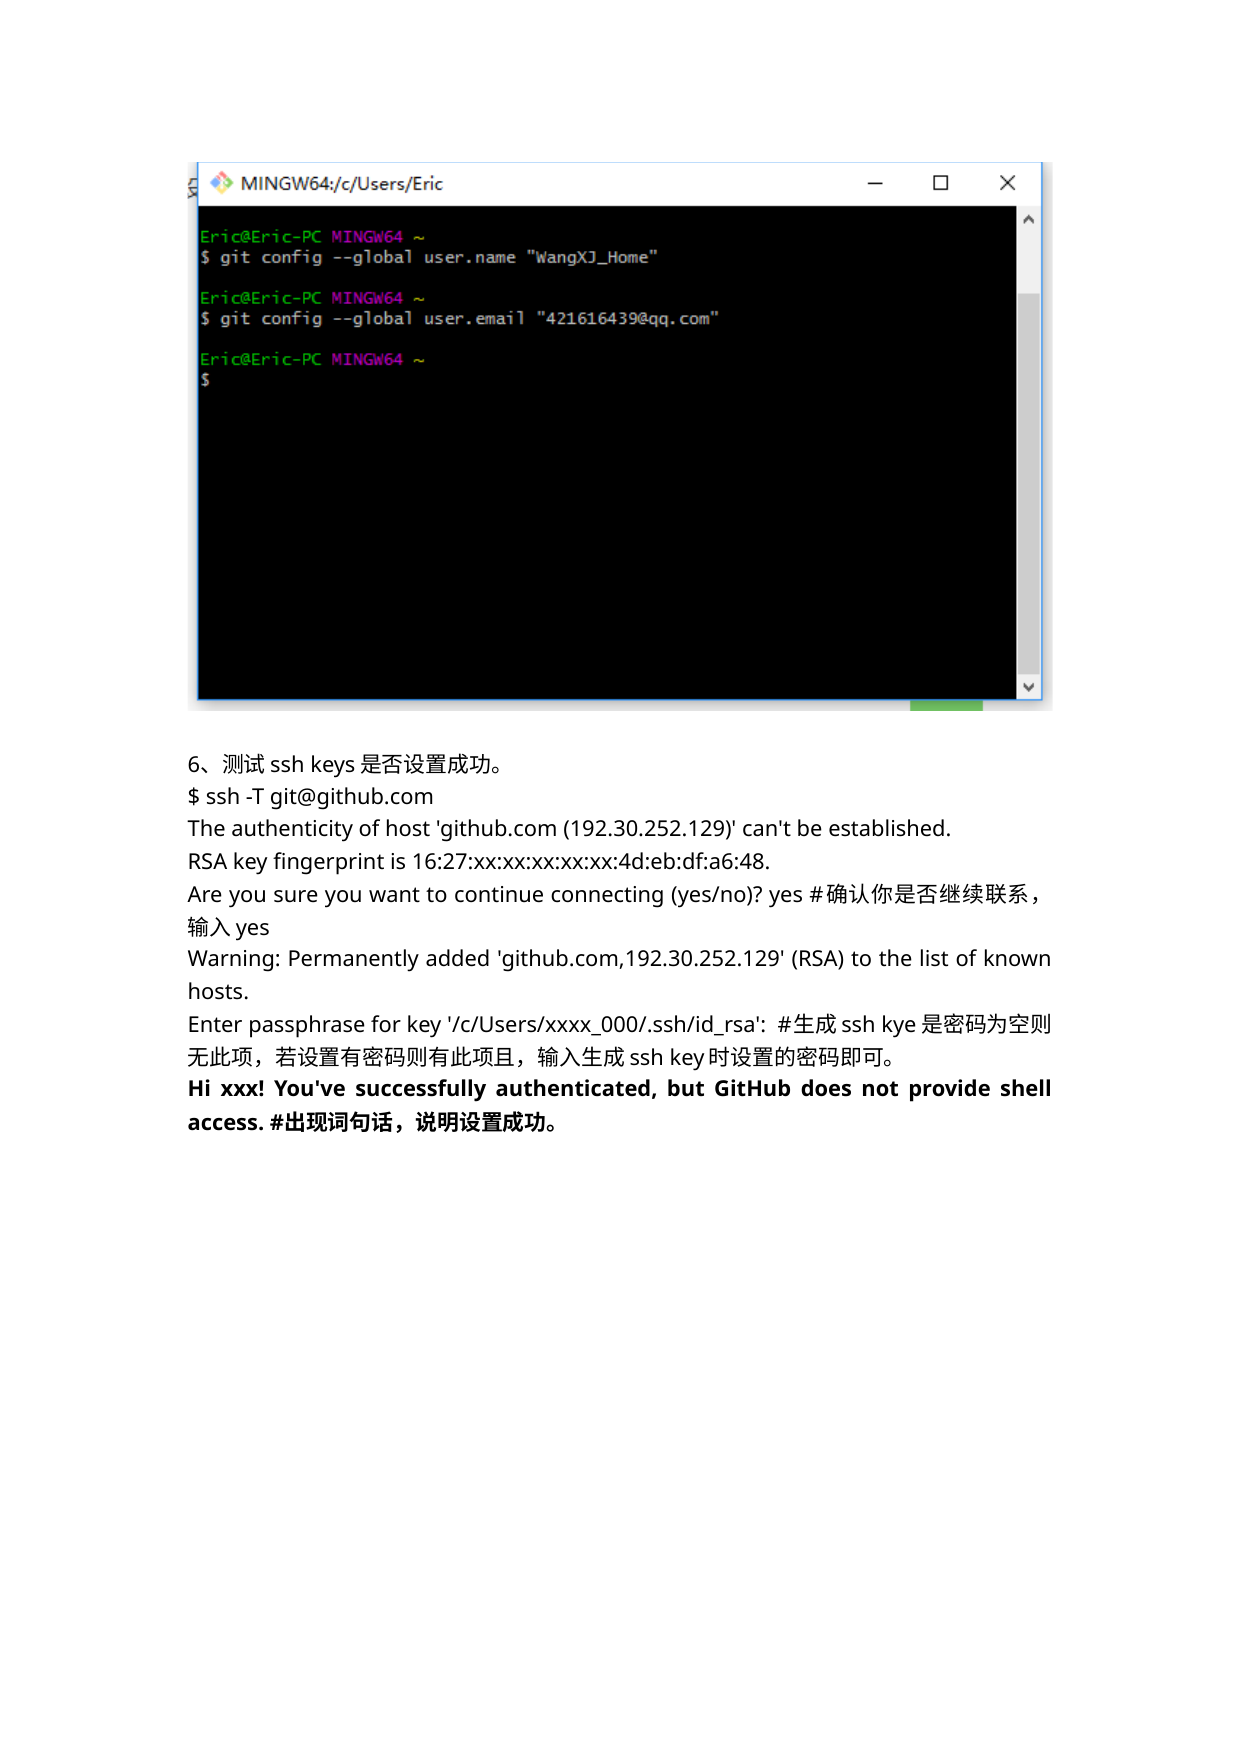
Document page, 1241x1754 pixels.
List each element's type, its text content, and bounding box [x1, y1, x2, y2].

text $ ssh -T git@github.com [187, 779, 1053, 812]
picture [187, 162, 1053, 711]
text 6、测试ssh keys是否设置成功。 [187, 747, 1053, 779]
text RSA key fingerprint is 16:27:xx:xx:xx:xx:xx:4d:eb:df:a6:48. [187, 844, 1053, 877]
text Enter passphrase for key '/c/Users/xxxx_000/.ssh/id_rsa': #生成ssh kye是密码为空则无此项，若设置有密码则有此项且，输入生成ssh key时设置的密码即可。 [187, 1007, 1053, 1072]
text The authenticity of host 'github.com (192.30.252.129)' can't be established. [187, 812, 1053, 844]
text Are you sure you want to continue connecting (yes/no)? yes #确认你是否继续联系，输入yes [187, 877, 1053, 942]
text Warning: Permanently added 'github.com,192.30.252.129' (RSA) to the list of known hosts. [187, 942, 1053, 1007]
text Hi xxx! You've successfully authenticated, but GitHub does not provide shell access. #出现词句话，说明设置成功。 [187, 1072, 1053, 1137]
